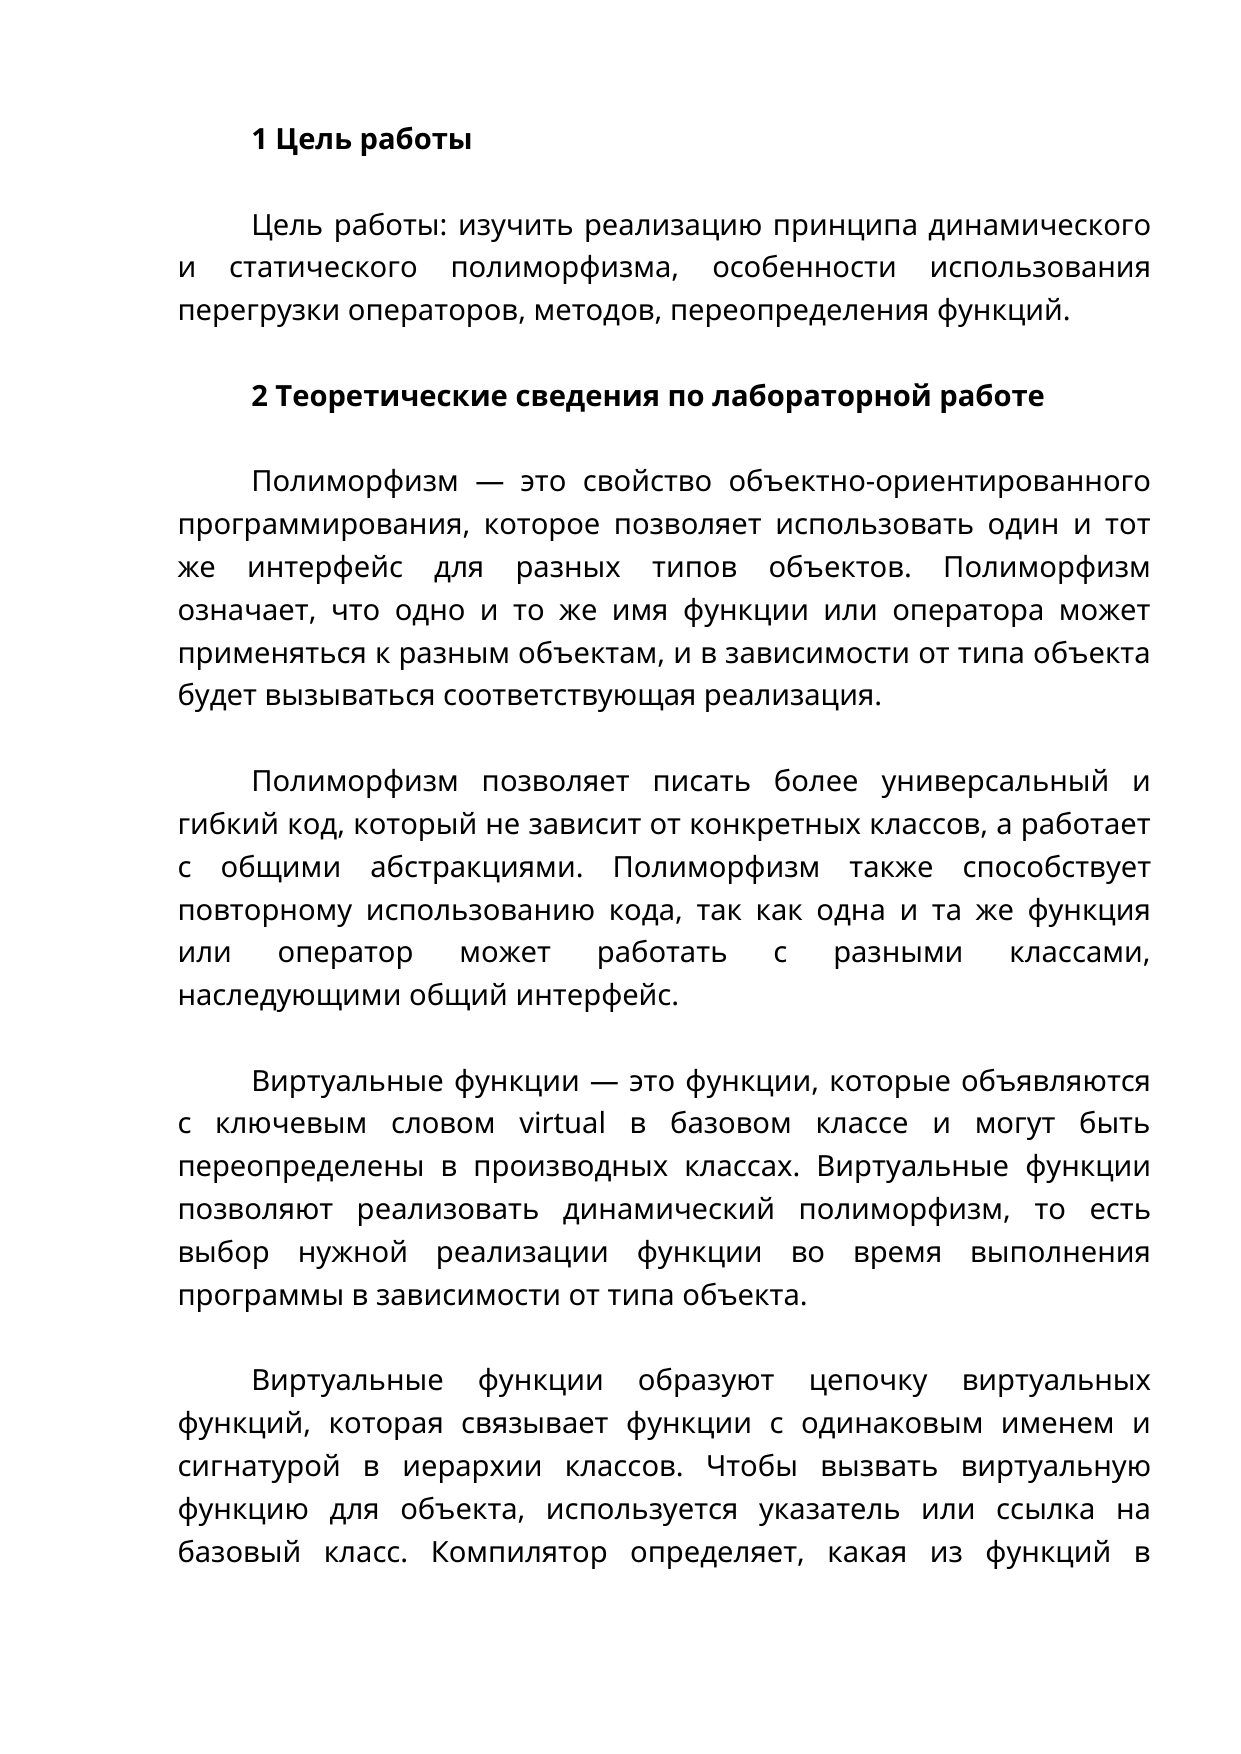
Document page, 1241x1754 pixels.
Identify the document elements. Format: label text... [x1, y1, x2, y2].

text 2 Теоретические сведения по лабораторной работе [177, 375, 1152, 415]
text Цель работы: изучить реализацию принципа динамического и статического полиморфизма, особенности использования перегрузки операторов, методов, переопределения функций. [177, 204, 1152, 329]
text 1 Цель работы [177, 118, 1152, 158]
text Полиморфизм — это свойство объектно-ориентированного программирования, которое позволяет использовать один и тот же интерфейс для разных типов объектов. Полиморфизм означает, что одно и то же имя функции или оператора может применяться к разным объектам, и в зависимости от типа объекта будет вызываться соответствующая реализация. [177, 461, 1152, 714]
text Полиморфизм позволяет писать более универсальный и гибкий код, который не зависит от конкретных классов, а работает с общими абстракциями. Полиморфизм также способствует повторному использованию кода, так как одна и та же функция или оператор может работать с разными классами, наследующими общий интерфейс. [177, 760, 1152, 1014]
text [177, 1360, 1152, 1571]
text Виртуальные функции — это функции, которые объявляются с ключевым словом virtual в базовом классе и могут быть переопределены в производных классах. Виртуальные функции позволяют реализовать динамический полиморфизм, то есть выбор нужной реализации функции во время выполнения программы в зависимости от типа объекта. [177, 1060, 1152, 1314]
